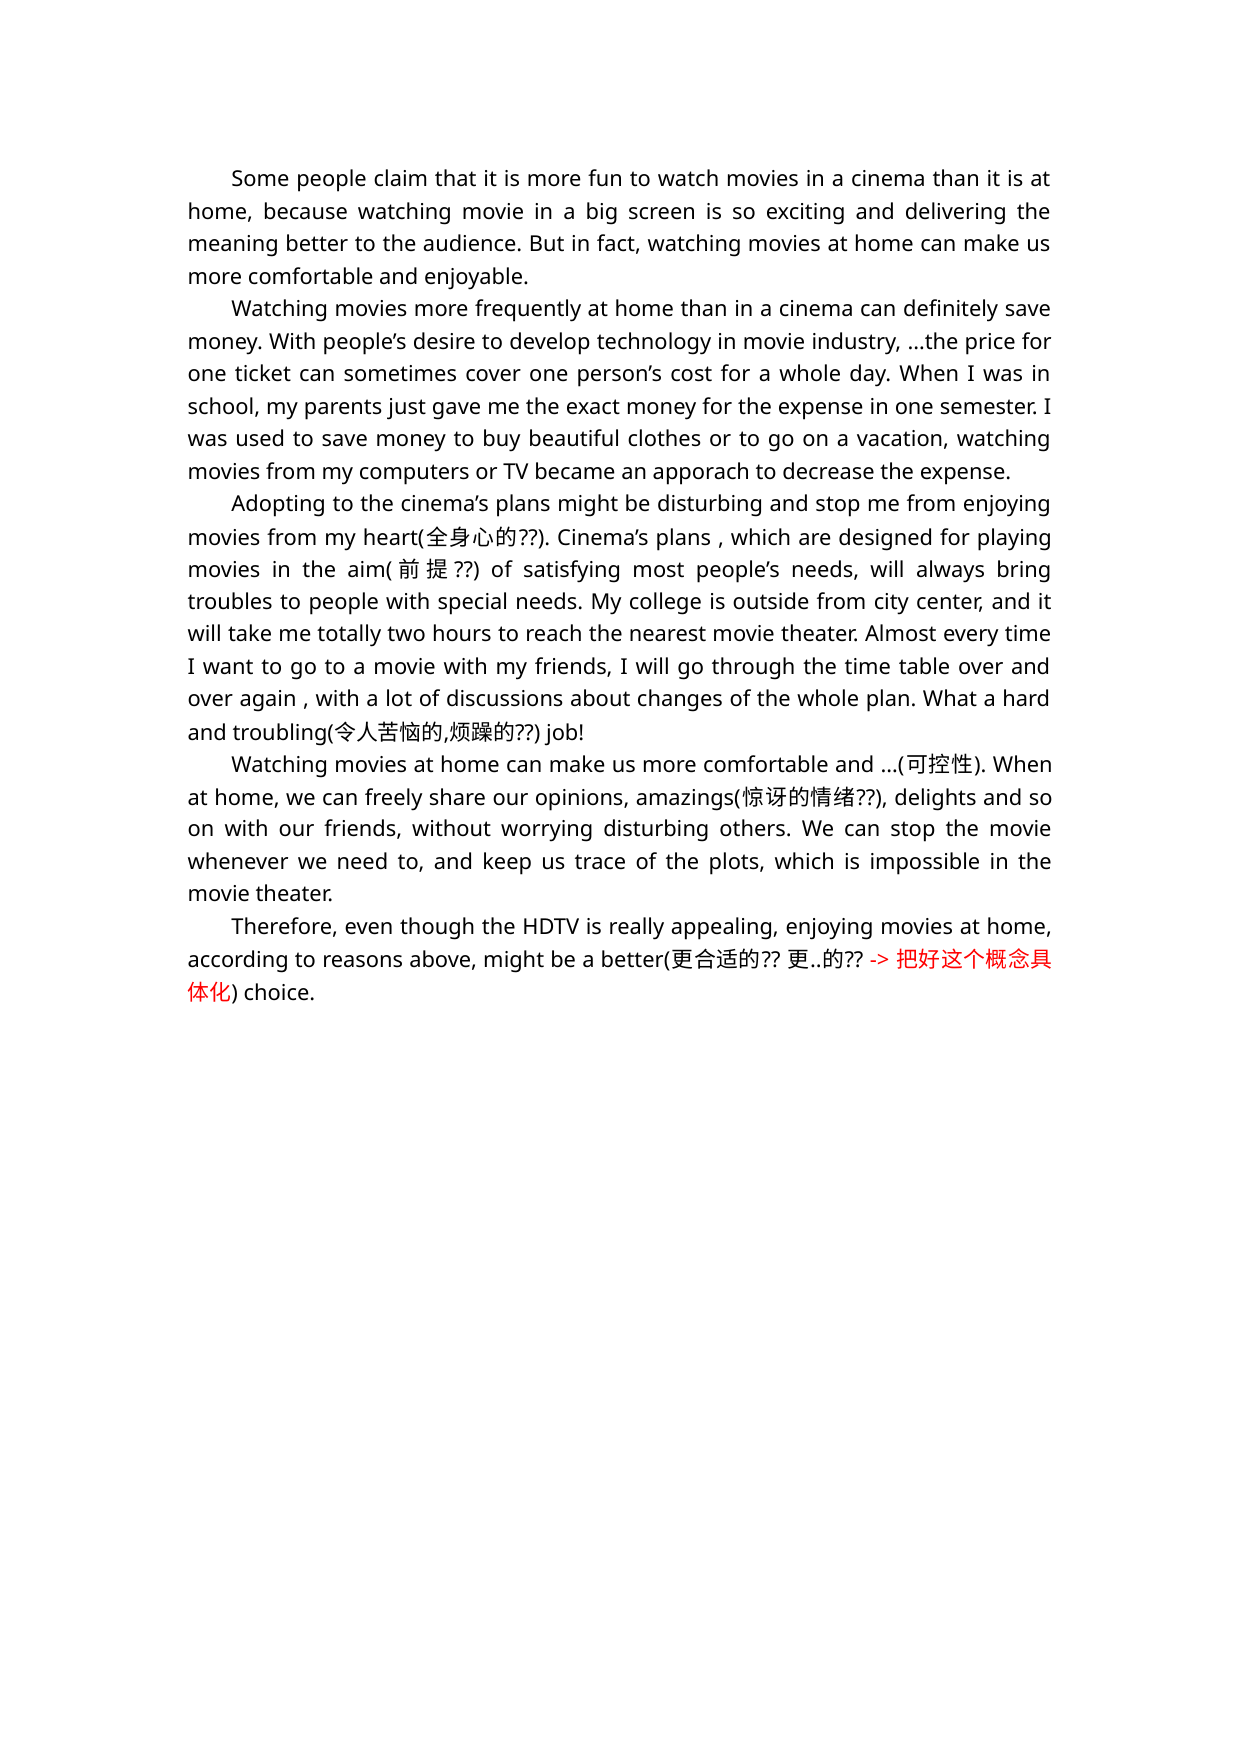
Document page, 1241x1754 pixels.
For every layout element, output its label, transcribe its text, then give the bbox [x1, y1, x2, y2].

text Watching movies at home can make us more comfortable and …(可控性). When at home, we can freely share our opinions, amazings(惊讶的情绪??), delights and so on with our friends, without worrying disturbing others. We can stop the movie whenever we need to, and keep us trace of the plots, which is impossible in the movie theater. [187, 747, 1053, 909]
text Adopting to the cinema’s plans might be disturbing and stop me from enjoying movies from my heart(全身心的??). Cinema’s plans , which are designed for playing movies in the aim(前提??) of satisfying most people’s needs, will always bring troubles to people with special needs. My college is outside from city center, and it will take me totally two hours to reach the nearest movie theater. Almost every time I want to go to a movie with my friends, I will go through the time table over and over again , with a lot of discussions about changes of the whole plan. What a hard and troubling(令人苦恼的,烦躁的??) job! [187, 487, 1053, 747]
text Some people claim that it is more fun to watch movies in a cinema than it is at home, because watching movie in a big screen is so exciting and delivering the meaning better to the audience. But in fact, watching movies at home can make us more comfortable and enjoyable. [187, 162, 1053, 292]
text Therefore, even though the HDTV is really appealing, enjoying movies at home, according to reasons above, might be a better(更合适的?? 更..的?? -> 把好这个概念具体化) choice. [187, 909, 1053, 1007]
text Watching movies more frequently at home than in a cinema can definitely save money. With people’s desire to develop technology in movie industry, …the price for one ticket can sometimes cover one person’s cost for a whole day. When I was in school, my parents just gave me the exact money for the expense in one semester. I was used to save money to buy beautiful clothes or to go on a vacation, watching movies from my computers or TV became an apporach to decrease the expense. [187, 292, 1053, 487]
